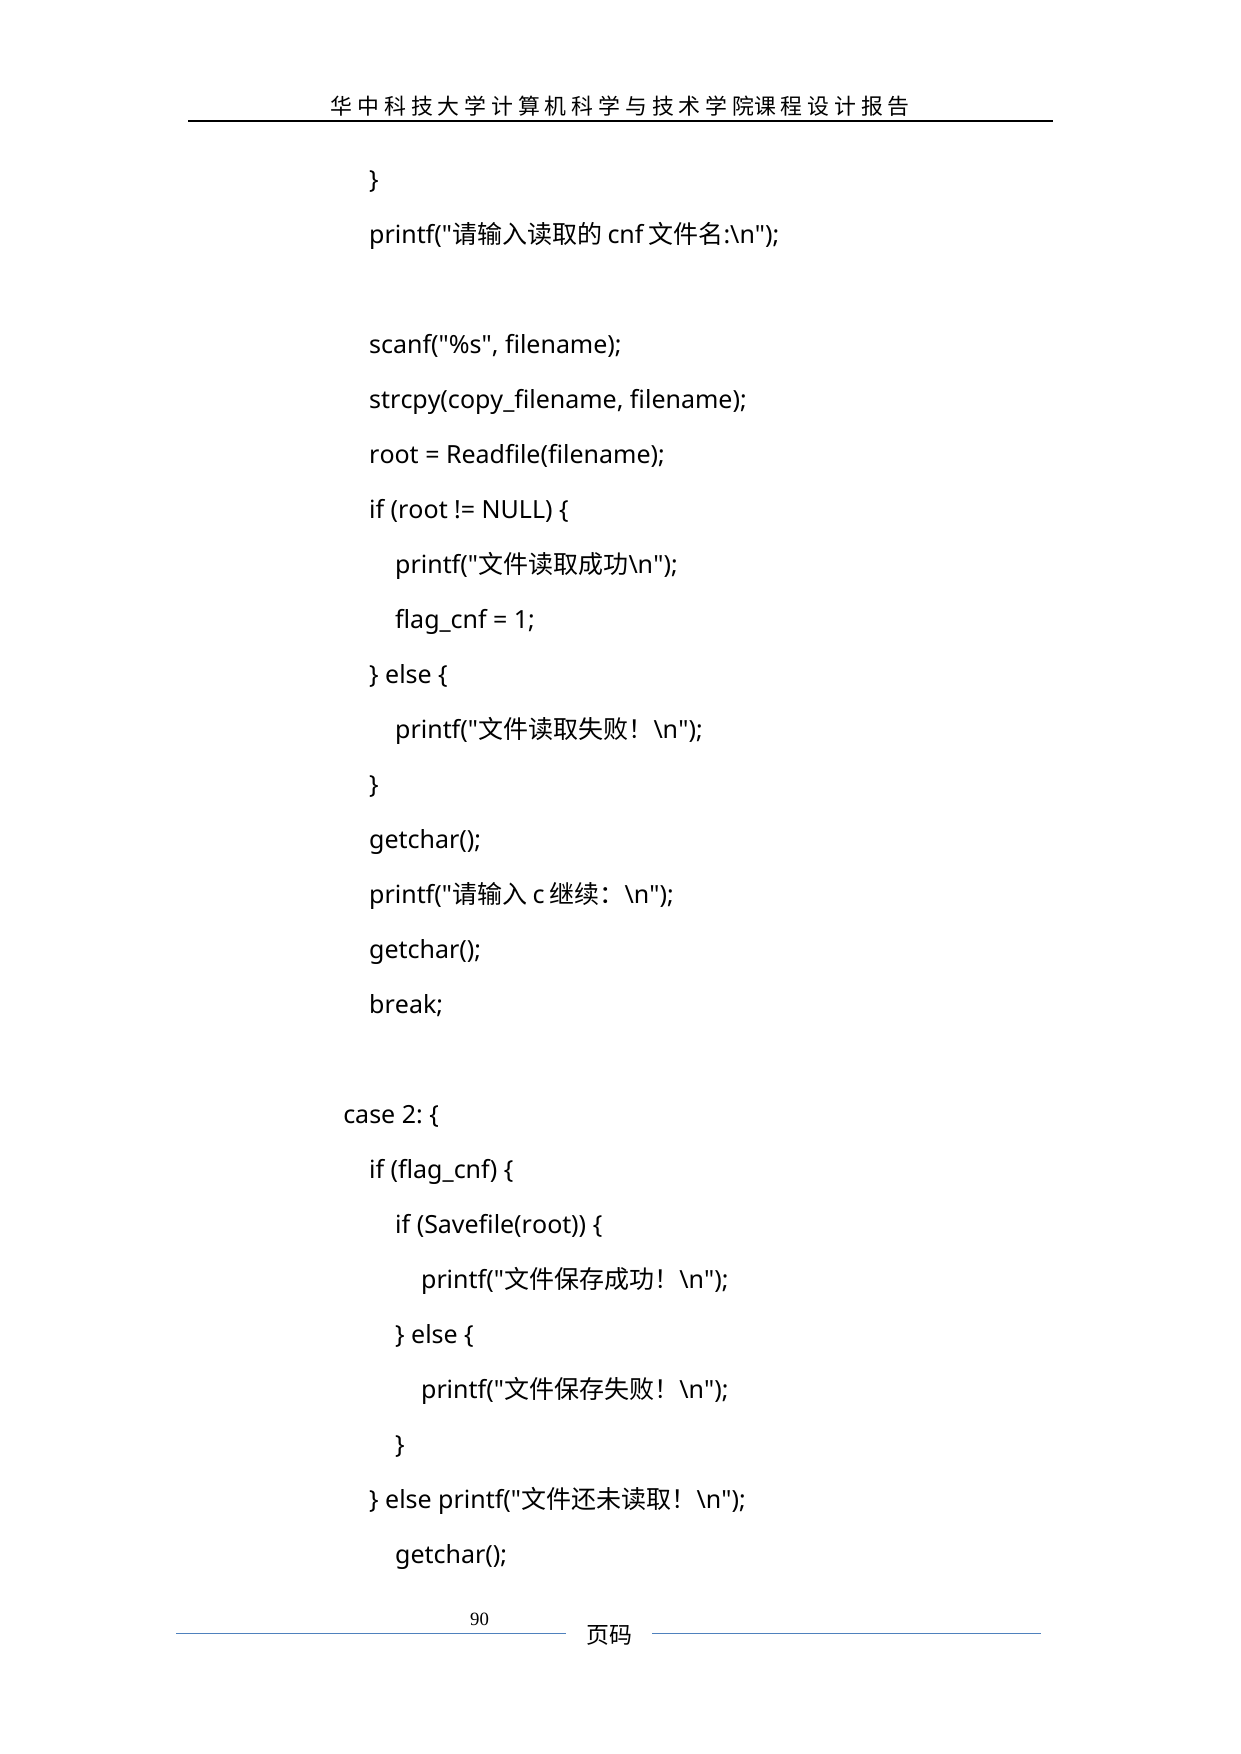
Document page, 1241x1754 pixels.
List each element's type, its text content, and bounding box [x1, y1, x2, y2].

list if (Savefile(root)) { [187, 1207, 1053, 1241]
list } [187, 162, 1053, 196]
list } else { [187, 1317, 1053, 1351]
list if (flag_cnf) { [187, 1152, 1053, 1186]
list printf("请输入c继续：\n"); [187, 877, 1053, 911]
list scanf("%s", filename); [187, 327, 1053, 361]
list printf("文件保存成功！\n"); [187, 1262, 1053, 1296]
list strcpy(copy_filename, filename); [187, 382, 1053, 416]
list printf("文件读取失败！\n"); [187, 712, 1053, 746]
list flag_cnf = 1; [187, 602, 1053, 636]
list printf("请输入读取的cnf文件名:\n"); [187, 217, 1053, 251]
list } [187, 1427, 1053, 1461]
list } [187, 767, 1053, 801]
list break; [187, 987, 1053, 1021]
list case 2: { [187, 1097, 1053, 1131]
list printf("文件读取成功\n"); [187, 547, 1053, 581]
list if (root != NULL) { [187, 492, 1053, 526]
list getchar(); [187, 932, 1053, 966]
list } else { [187, 657, 1053, 691]
list getchar(); [187, 822, 1053, 856]
list printf("文件保存失败！\n"); [187, 1372, 1053, 1406]
list root = Readfile(filename); [187, 437, 1053, 471]
list } else printf("文件还未读取！\n"); [187, 1482, 1053, 1516]
list getchar(); [187, 1537, 1053, 1571]
